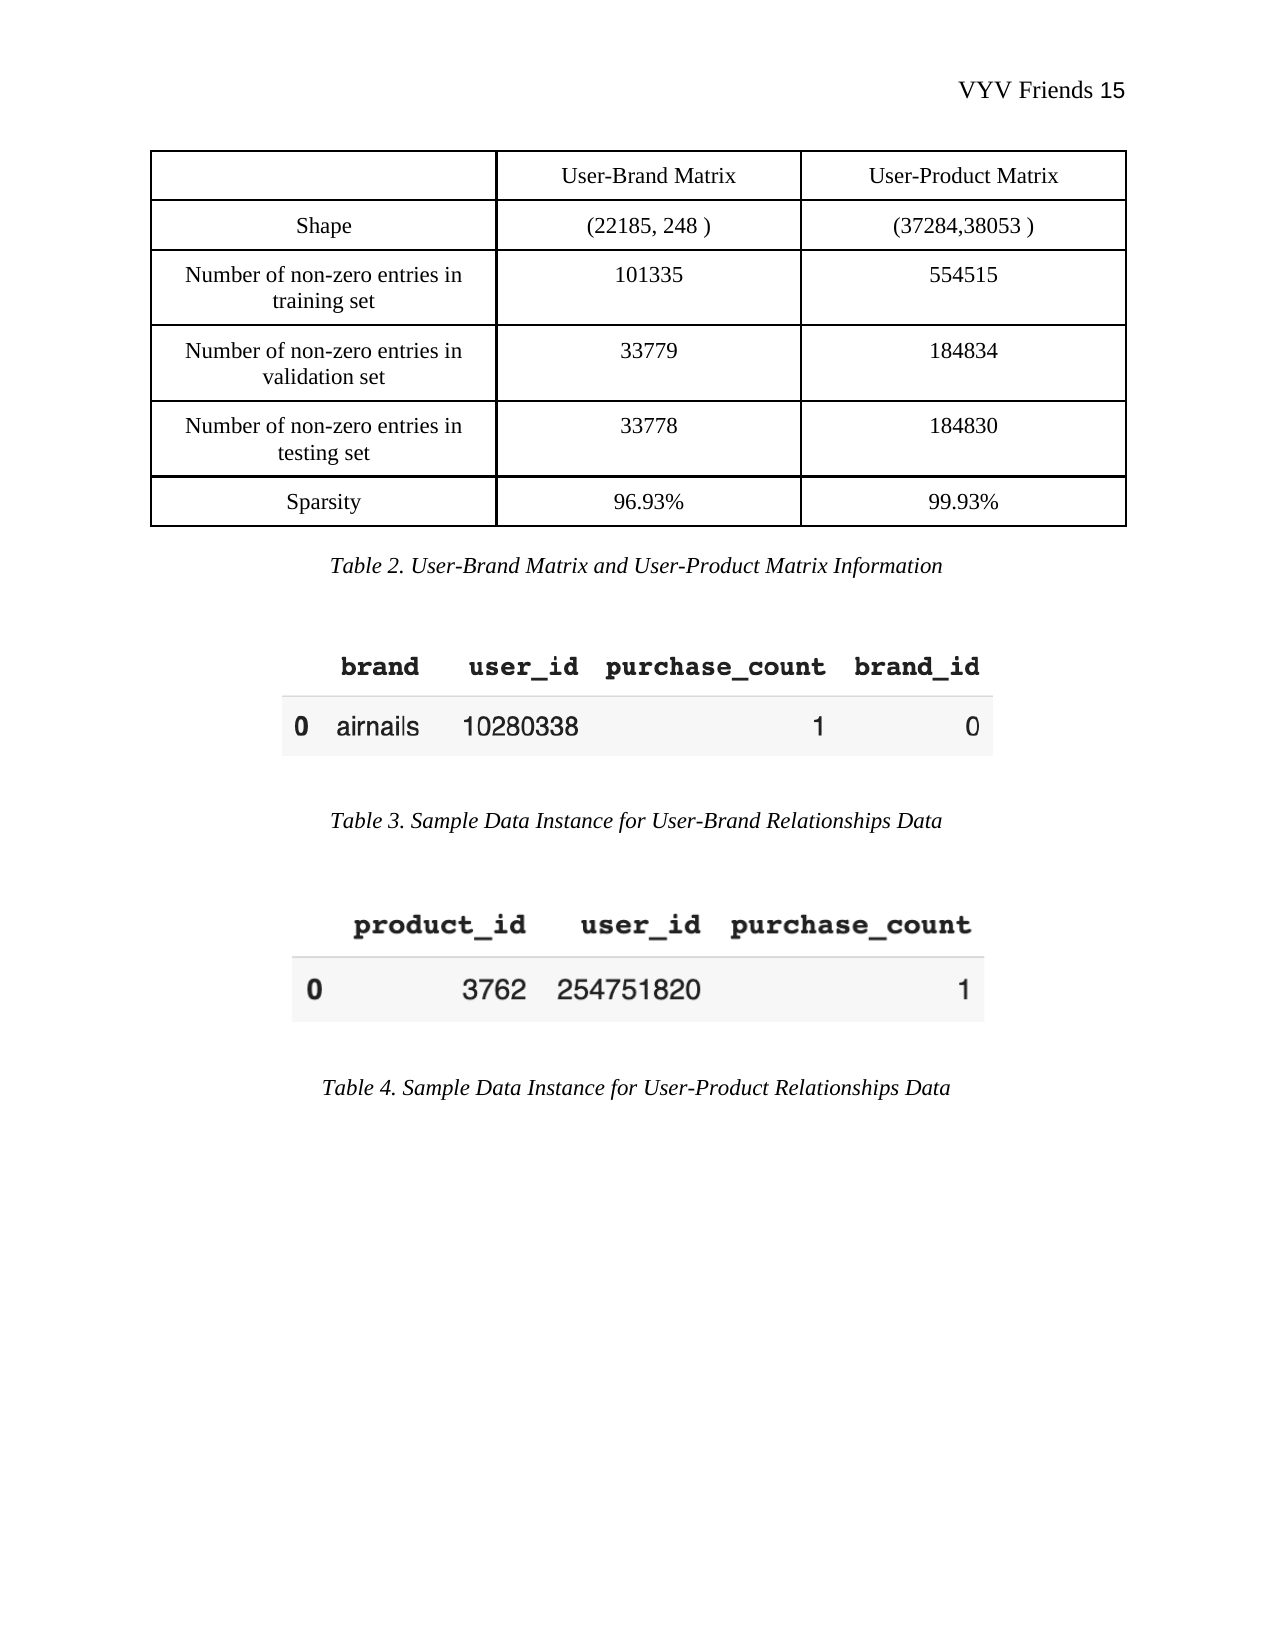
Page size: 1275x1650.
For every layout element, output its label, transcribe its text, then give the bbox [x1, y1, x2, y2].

table_cell 184834 [802, 326, 1125, 400]
text Table 3. Sample Data Instance for User-Brand Relationships Data [150, 807, 1125, 833]
table_cell Number of non-zero entries in validation set [152, 326, 495, 400]
text Table 4. Sample Data Instance for User-Product Relationships Data [150, 1074, 1125, 1101]
table_cell Shape [152, 201, 495, 248]
table_cell (22185, 248 ) [498, 201, 800, 248]
table_cell Number of non-zero entries in training set [152, 251, 495, 324]
table_cell 96.93% [498, 478, 800, 525]
table_cell (37284,38053 ) [802, 201, 1125, 248]
table_cell 184830 [802, 402, 1125, 475]
table_header [152, 152, 495, 199]
table_cell 99.93% [802, 478, 1125, 525]
table_cell Number of non-zero entries in testing set [152, 402, 495, 475]
table_cell 33779 [498, 326, 800, 400]
picture [282, 629, 993, 756]
table_cell 33778 [498, 402, 800, 475]
text Table 2. User-Brand Matrix and User-Product Matrix Information [150, 552, 1125, 578]
table_header User-Product Matrix [802, 152, 1125, 199]
table_cell Sparsity [152, 478, 495, 525]
table_cell 101335 [498, 251, 800, 324]
table_cell 554515 [802, 251, 1125, 324]
table_header User-Brand Matrix [498, 152, 800, 199]
picture [290, 884, 985, 1024]
